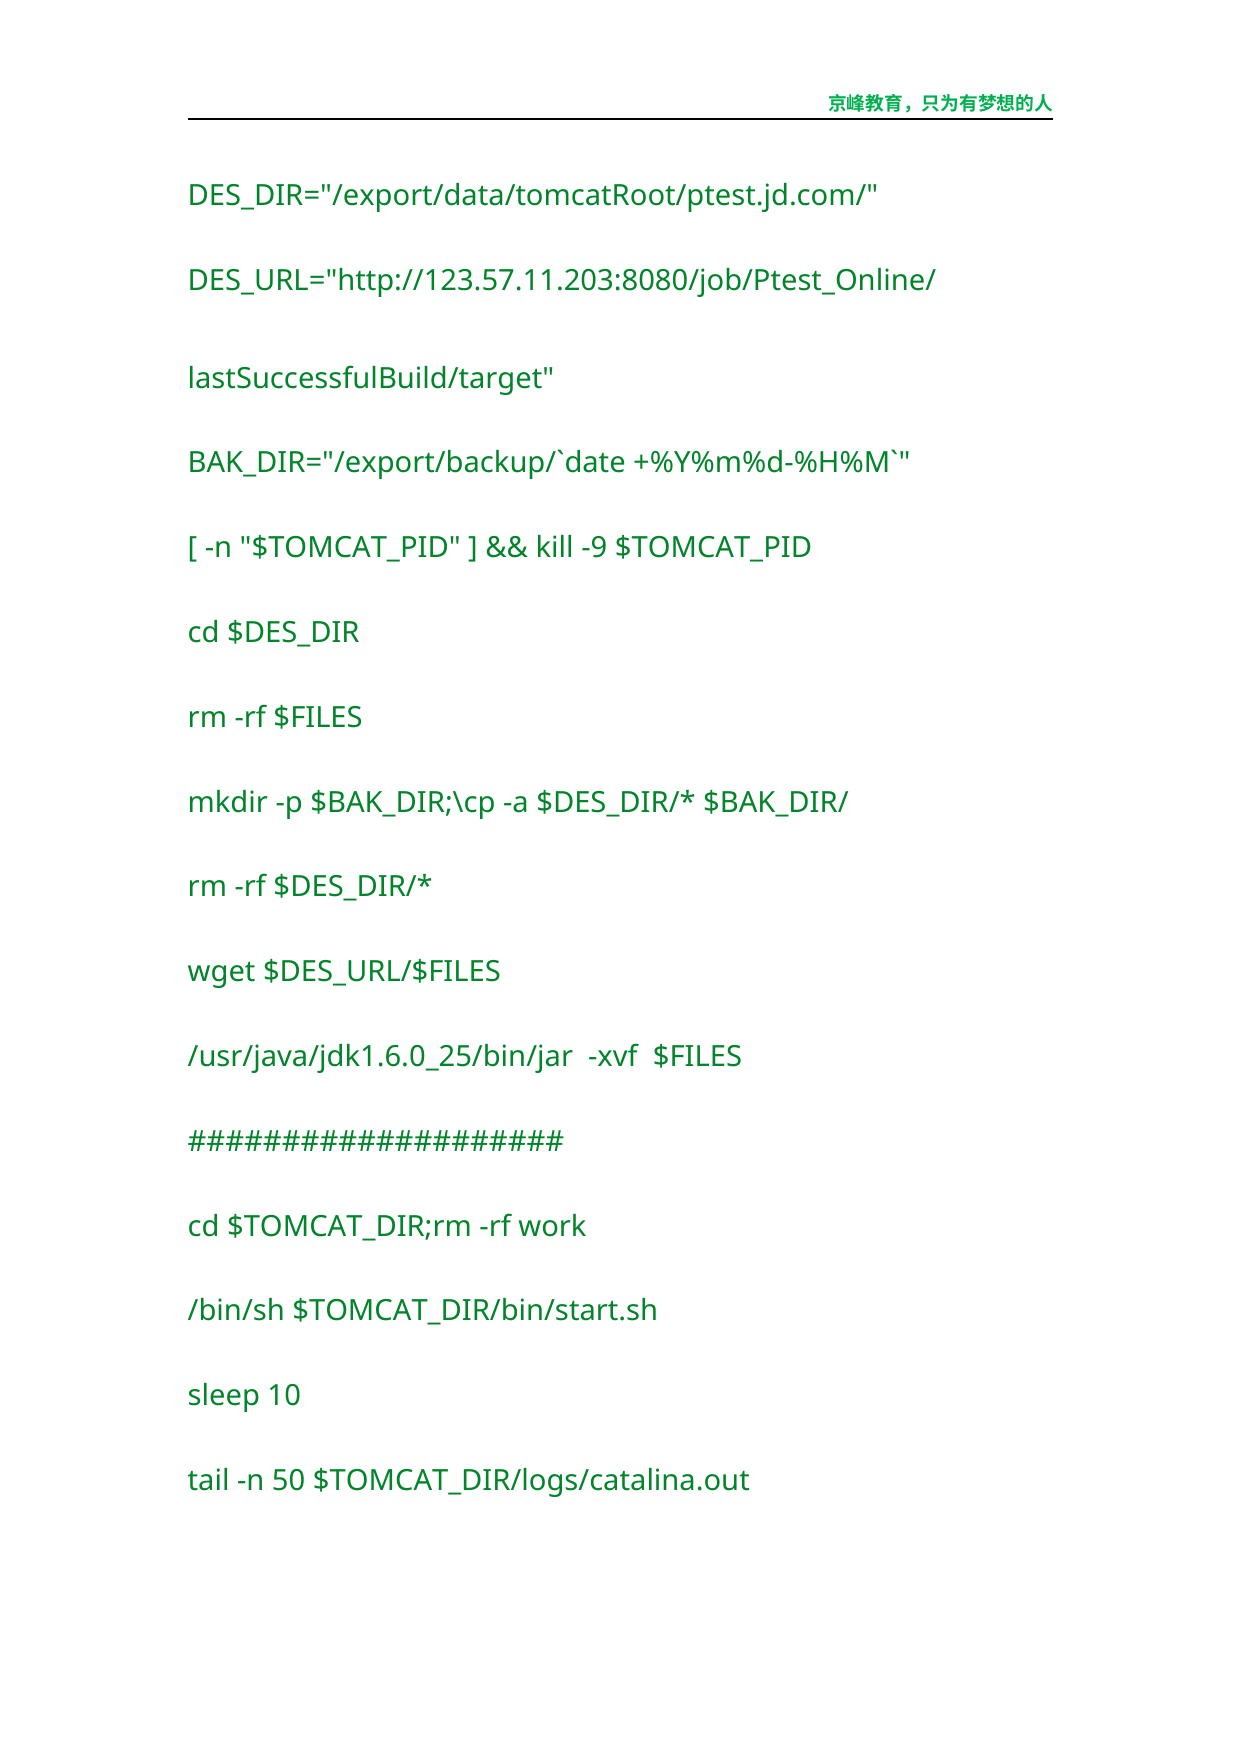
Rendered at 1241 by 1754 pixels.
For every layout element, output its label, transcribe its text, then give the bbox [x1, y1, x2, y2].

text BAK_DIR="/export/backup/`date +%Y%m%d-%H%M`" [187, 429, 1053, 494]
text DES_URL="http://123.57.11.203:8080/job/Ptest_Online/lastSuccessfulBuild/target" [187, 247, 1053, 409]
text /bin/sh $TOMCAT_DIR/bin/start.sh [187, 1277, 1053, 1342]
text cd $TOMCAT_DIR;rm -rf work [187, 1192, 1053, 1257]
text DES_DIR="/export/data/tomcatRoot/ptest.jd.com/" [187, 162, 1053, 227]
text rm -rf $DES_DIR/* [187, 853, 1053, 918]
text mkdir -p $BAK_DIR;\cp -a $DES_DIR/* $BAK_DIR/ [187, 768, 1053, 833]
text wget $DES_URL/$FILES [187, 938, 1053, 1003]
text /usr/java/jdk1.6.0_25/bin/jar -xvf $FILES [187, 1023, 1053, 1088]
text #################### [187, 1107, 1053, 1172]
text tail -n 50 $TOMCAT_DIR/logs/catalina.out [187, 1447, 1053, 1512]
text sleep 10 [187, 1362, 1053, 1427]
text [ -n "$TOMCAT_PID" ] && kill -9 $TOMCAT_PID [187, 514, 1053, 579]
text cd $DES_DIR [187, 599, 1053, 664]
text rm -rf $FILES [187, 683, 1053, 748]
